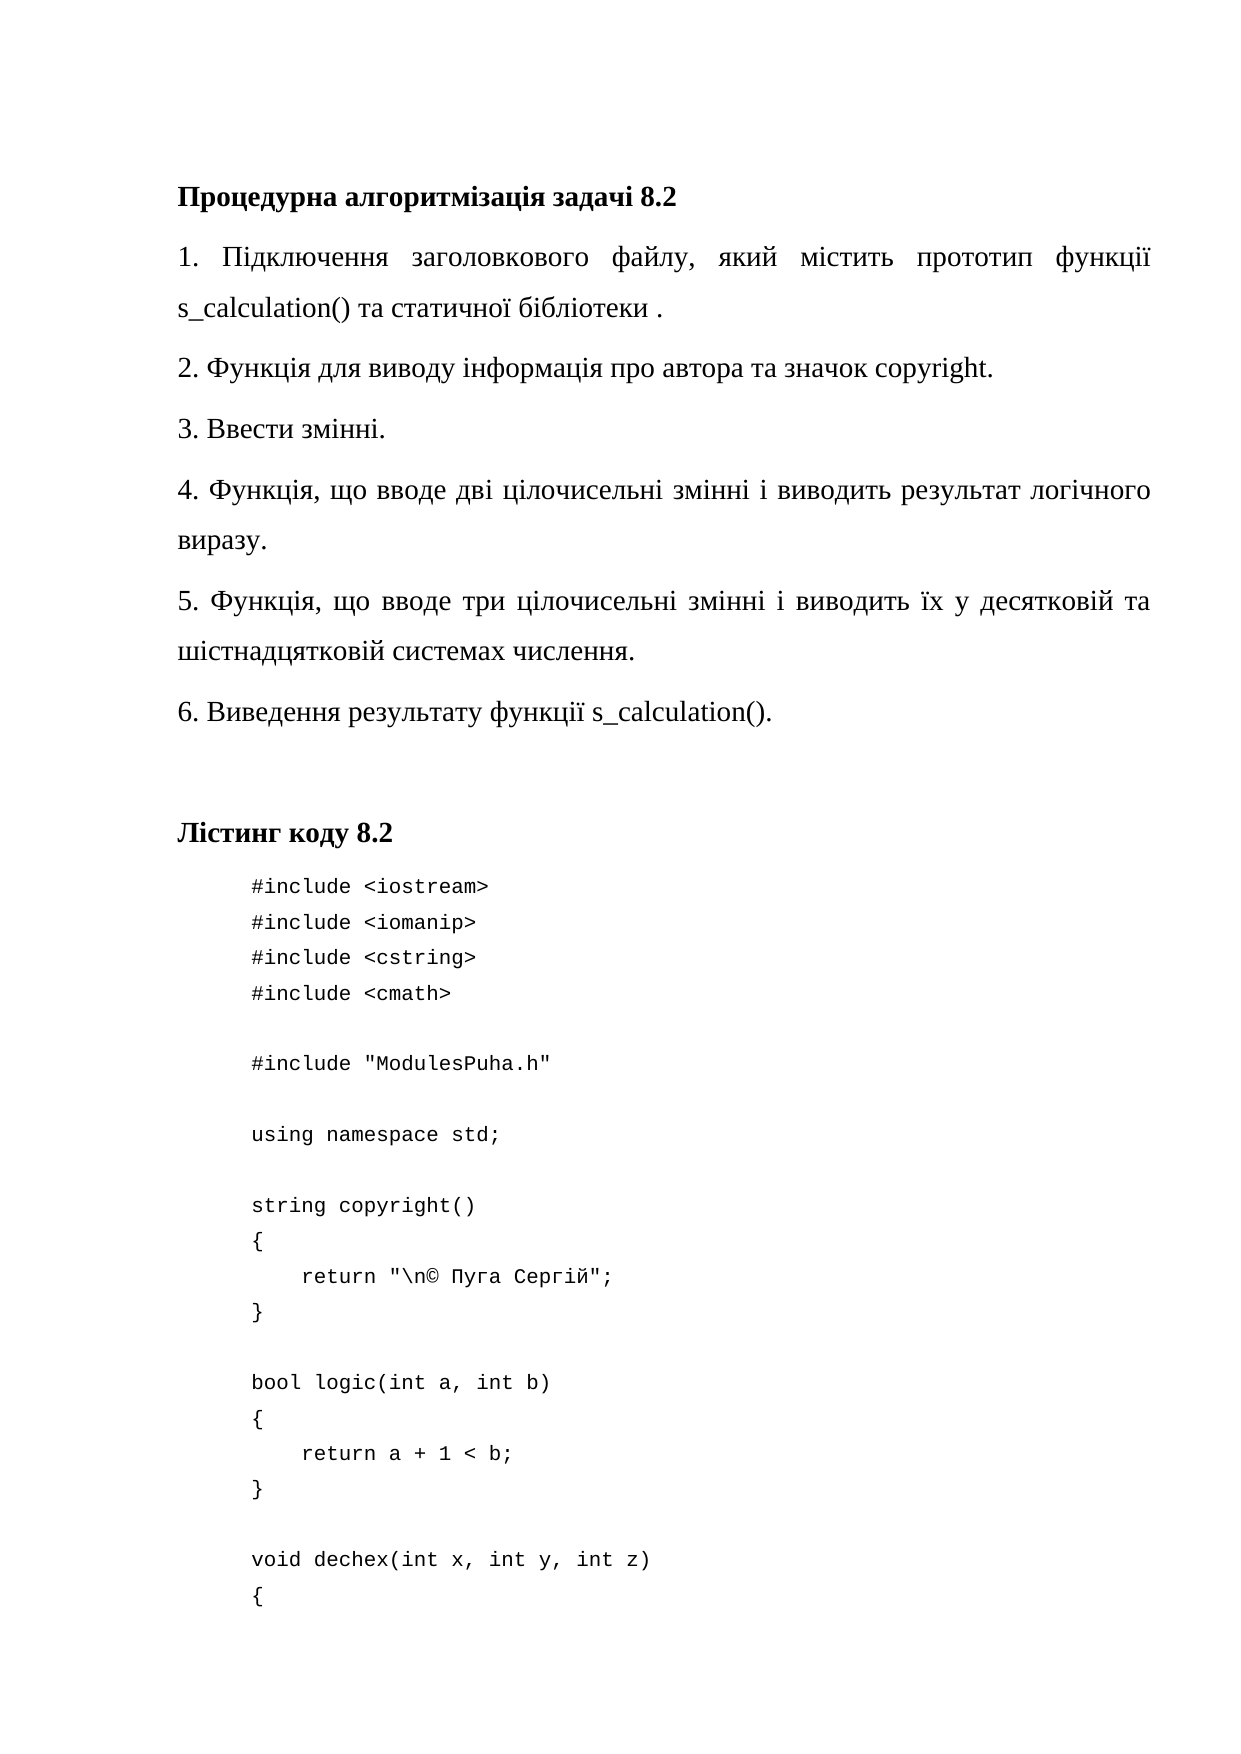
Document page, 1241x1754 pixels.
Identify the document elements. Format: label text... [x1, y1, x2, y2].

text Лістинг коду 8.2 [177, 816, 1152, 849]
text using namespace std; [177, 1124, 1152, 1148]
text } [177, 1478, 1152, 1502]
text #include <iostream> [177, 876, 1152, 900]
text bool logic(int a, int b) [177, 1372, 1152, 1396]
text 2. Функція для виводу інформація про автора та значок copyright. [177, 351, 1152, 384]
text 3. Ввести змінні. [177, 411, 1152, 445]
text } [177, 1301, 1152, 1325]
text void dechex(int x, int y, int z) [177, 1549, 1152, 1573]
text string copyright() [177, 1195, 1152, 1219]
text 6. Виведення результату функції s_calculation(). [177, 694, 1152, 728]
text #include <iomanip> [177, 912, 1152, 935]
text return "\n© Пуга Сергій"; [177, 1266, 1152, 1289]
text #include <cstring> [177, 947, 1152, 971]
text { [177, 1408, 1152, 1431]
text 5. Функція, що вводе три цілочисельні змінні і виводить їх у десятковій та шістнадцятковій системах числення. [177, 583, 1152, 667]
text Процедурна алгоритмізація задачі 8.2 [177, 179, 1152, 212]
text 4. Функція, що вводе дві цілочисельні змінні і виводить результат логічного виразу. [177, 472, 1152, 556]
text 1. Підключення заголовкового файлу, який містить прототип функції s_calculation() та статичної бібліотеки . [177, 239, 1152, 323]
text { [177, 1585, 1152, 1608]
text return a + 1 < b; [177, 1443, 1152, 1467]
text { [177, 1231, 1152, 1254]
text #include "ModulesPuha.h" [177, 1053, 1152, 1077]
text #include <cmath> [177, 983, 1152, 1006]
